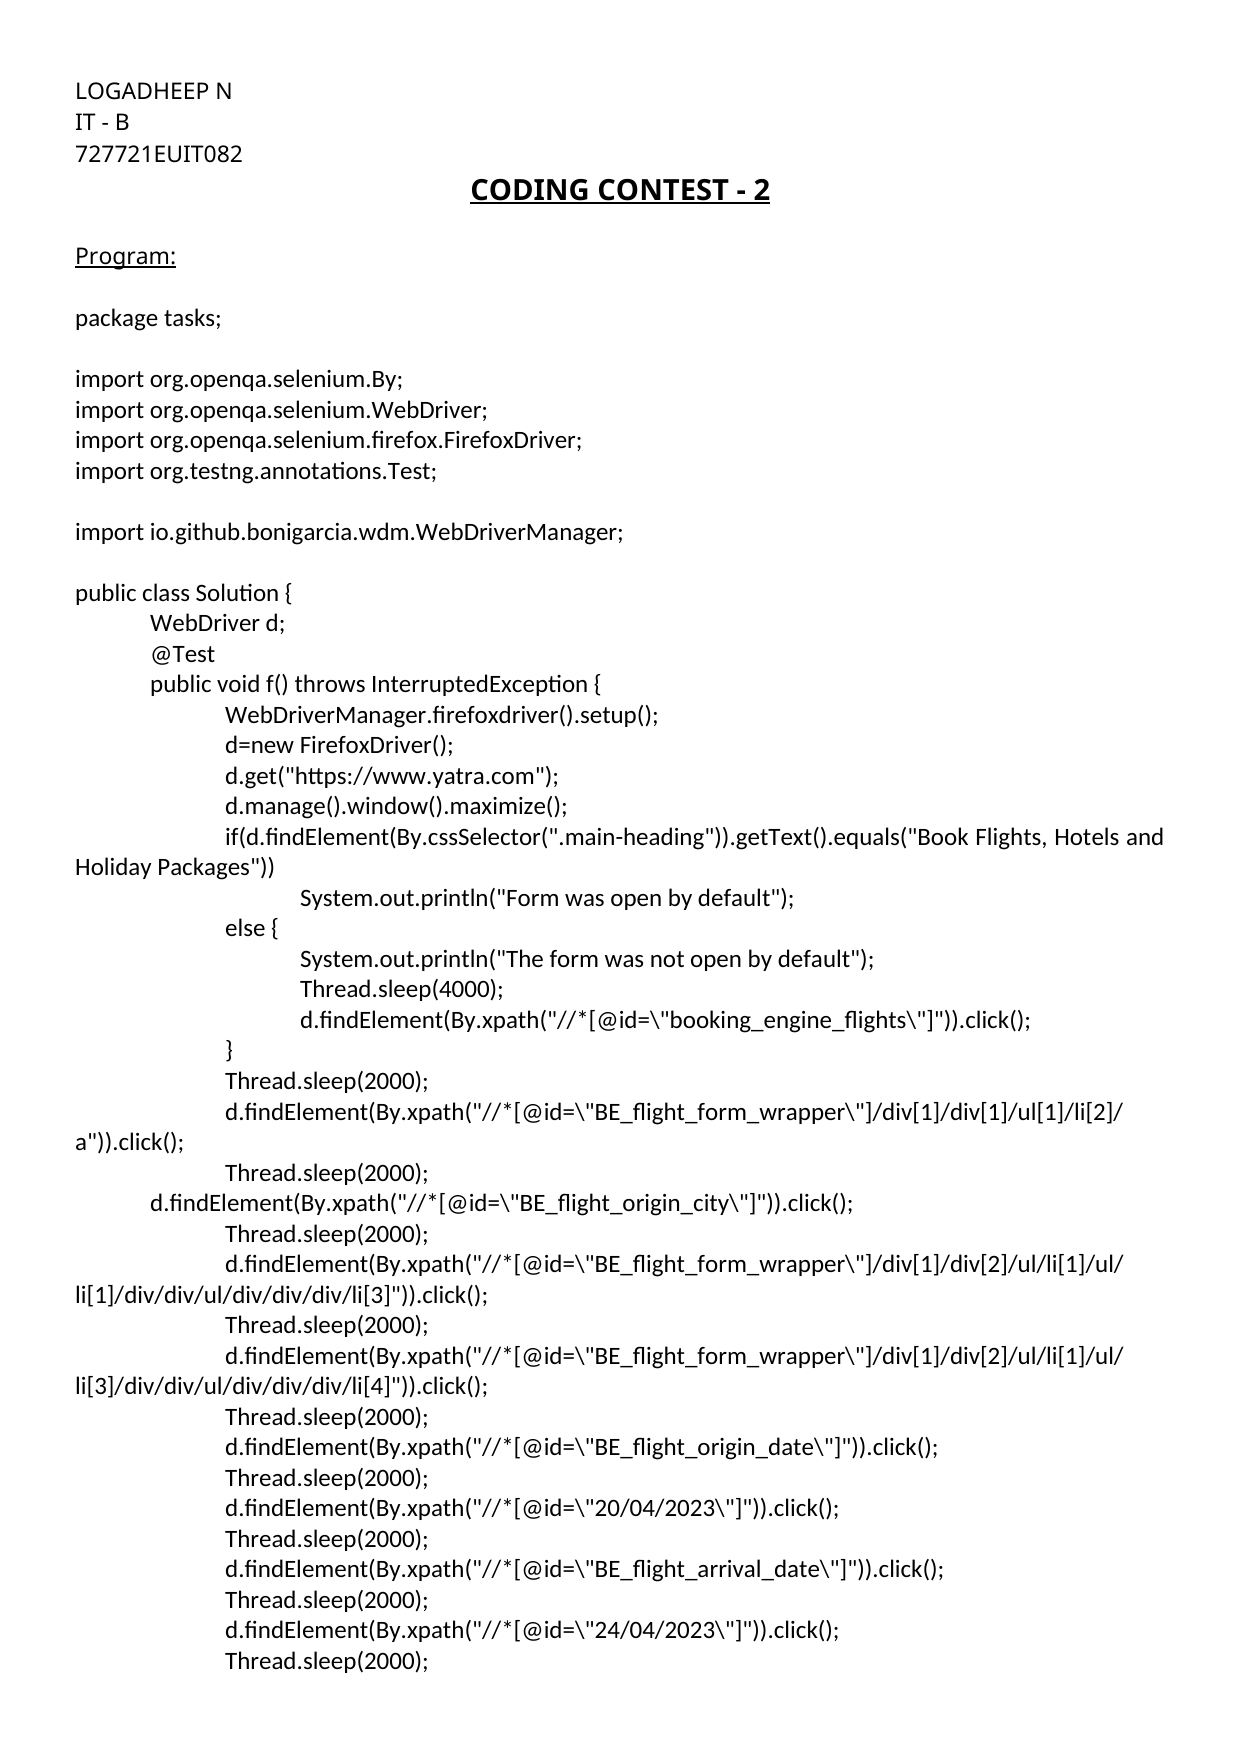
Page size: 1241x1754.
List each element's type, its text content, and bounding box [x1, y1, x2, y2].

text d.findElement(By.xpath("//*[@id=\"BE_flight_origin_date\"]")).click(); [75, 1431, 1165, 1462]
text else { [75, 913, 1165, 943]
text Thread.sleep(4000); [75, 974, 1165, 1004]
text d.findElement(By.xpath("//*[@id=\"20/04/2023\"]")).click(); [75, 1492, 1165, 1523]
text import io.github.bonigarcia.wdm.WebDriverManager; [75, 516, 1165, 546]
text Thread.sleep(2000); [75, 1584, 1165, 1614]
text Thread.sleep(2000); [75, 1523, 1165, 1553]
text d.findElement(By.xpath("//*[@id=\"BE_flight_arrival_date\"]")).click(); [75, 1553, 1165, 1584]
text d=new FirefoxDriver(); [75, 729, 1165, 760]
text Thread.sleep(2000); [75, 1065, 1165, 1096]
text d.findElement(By.xpath("//*[@id=\"BE_flight_form_wrapper\"]/div[1]/div[2]/ul/li[1]/ul/li[1]/div/div/ul/div/div/div/li[3]")).click(); [75, 1248, 1165, 1309]
text Program: [75, 240, 1165, 271]
text Thread.sleep(2000); [75, 1645, 1165, 1676]
text Thread.sleep(2000); [75, 1157, 1165, 1187]
text Thread.sleep(2000); [75, 1462, 1165, 1492]
text IT - B [75, 106, 1165, 137]
text public void f() throws InterruptedException { [75, 668, 1165, 699]
text d.findElement(By.xpath("//*[@id=\"booking_engine_flights\"]")).click(); [75, 1004, 1165, 1035]
text WebDriver d; [75, 607, 1165, 638]
text } [75, 1035, 1165, 1065]
text import org.openqa.selenium.firefox.FirefoxDriver; [75, 424, 1165, 455]
text public class Solution { [75, 577, 1165, 607]
text d.findElement(By.xpath("//*[@id=\"BE_flight_form_wrapper\"]/div[1]/div[1]/ul[1]/li[2]/a")).click(); [75, 1096, 1165, 1157]
text import org.openqa.selenium.By; [75, 363, 1165, 394]
text package tasks; [75, 302, 1165, 333]
text LOGADHEEP N [75, 75, 1165, 106]
text Thread.sleep(2000); [75, 1218, 1165, 1248]
text WebDriverManager.firefoxdriver().setup(); [75, 699, 1165, 729]
text import org.openqa.selenium.WebDriver; [75, 394, 1165, 424]
text System.out.println("The form was not open by default"); [75, 943, 1165, 974]
text d.findElement(By.xpath("//*[@id=\"BE_flight_form_wrapper\"]/div[1]/div[2]/ul/li[1]/ul/li[3]/div/div/ul/div/div/div/li[4]")).click(); [75, 1340, 1165, 1401]
text CODING CONTEST - 2 [75, 169, 1165, 208]
text d.findElement(By.xpath("//*[@id=\"BE_flight_origin_city\"]")).click(); [75, 1187, 1165, 1218]
text import org.testng.annotations.Test; [75, 455, 1165, 485]
text Thread.sleep(2000); [75, 1309, 1165, 1340]
text if(d.findElement(By.cssSelector(".main-heading")).getText().equals("Book Flights, Hotels and Holiday Packages")) [75, 821, 1165, 882]
text d.manage().window().maximize(); [75, 791, 1165, 821]
text System.out.println("Form was open by default"); [75, 882, 1165, 913]
text 727721EUIT082 [75, 137, 1165, 169]
text Thread.sleep(2000); [75, 1401, 1165, 1431]
text d.get("https://www.yatra.com"); [75, 760, 1165, 791]
text d.findElement(By.xpath("//*[@id=\"24/04/2023\"]")).click(); [75, 1614, 1165, 1645]
text @Test [75, 638, 1165, 668]
